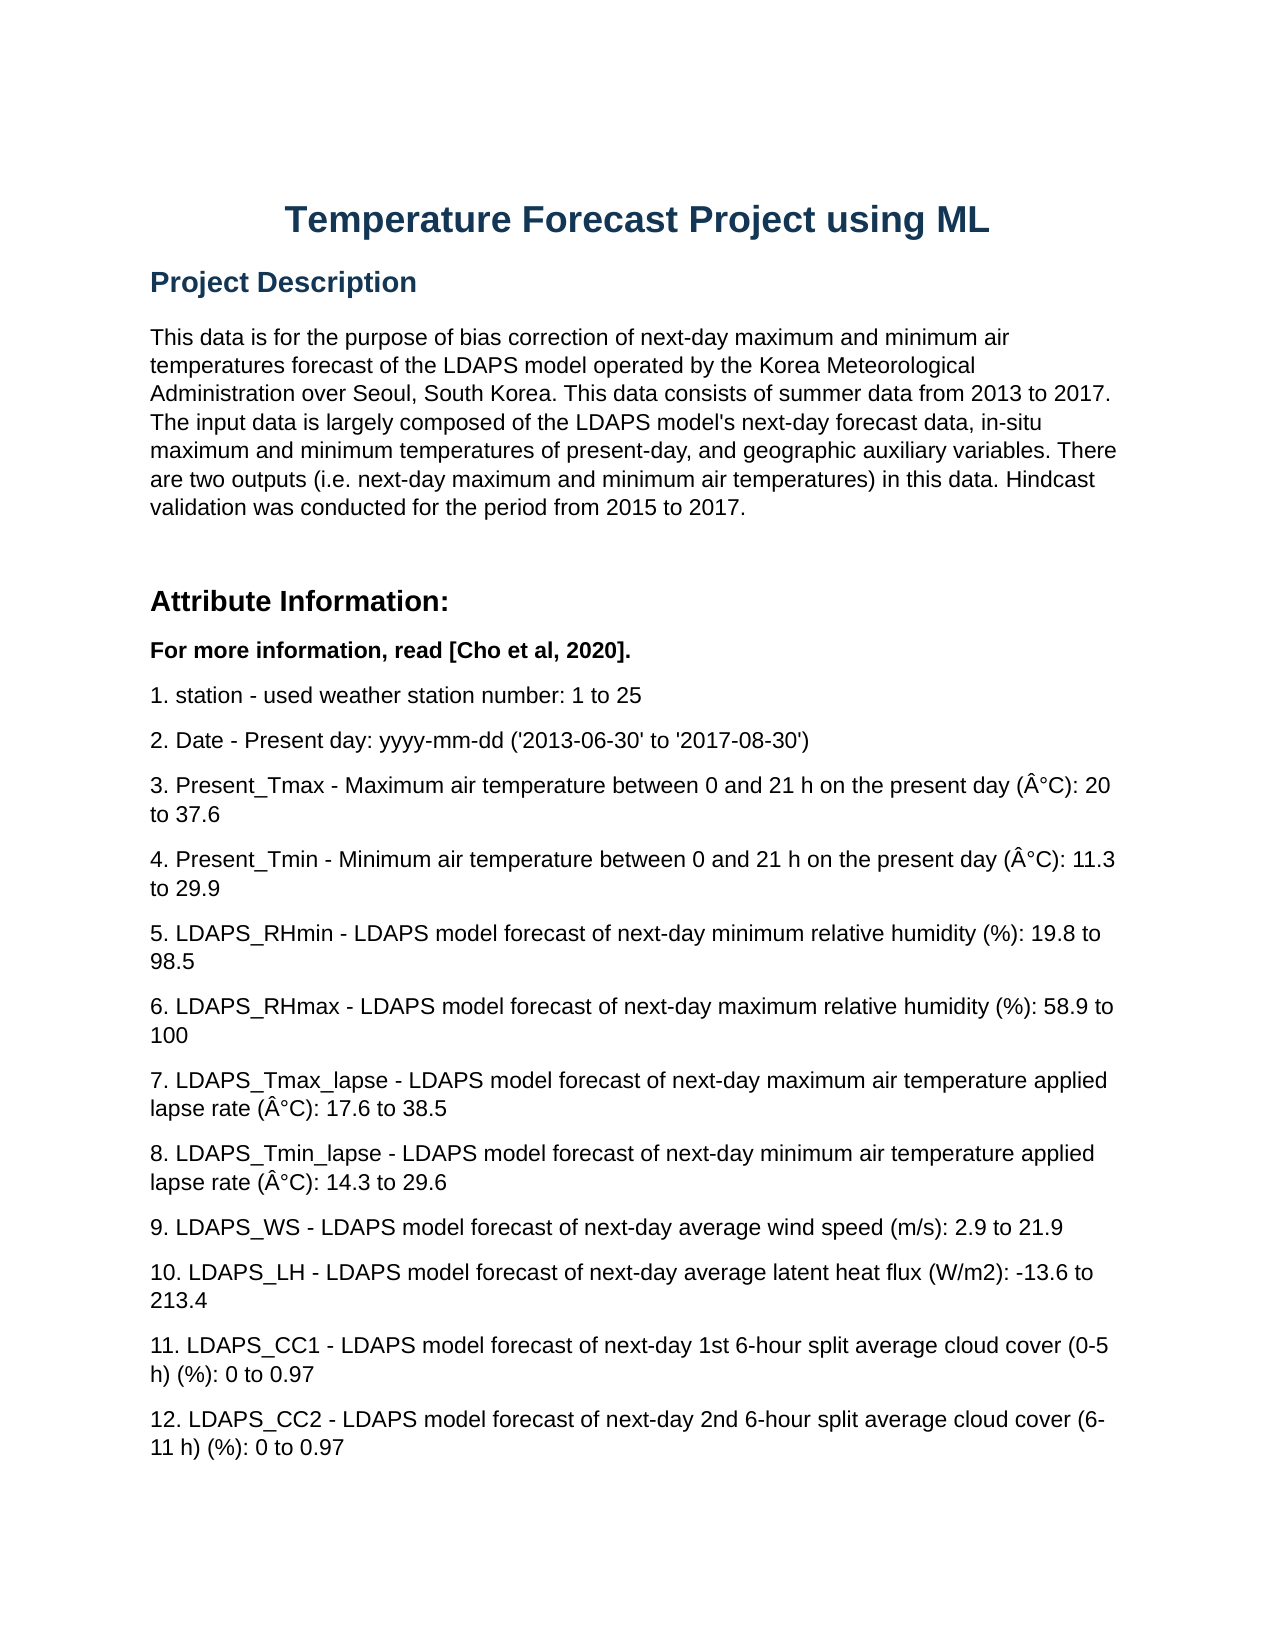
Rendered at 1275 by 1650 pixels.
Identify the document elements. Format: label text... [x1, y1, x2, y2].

text For more information, read [Cho et al, 2020]. [150, 637, 1125, 663]
text 4. Present_Tmin - Minimum air temperature between 0 and 21 h on the present day (Â°C): 11.3 to 29.9 [150, 846, 1125, 901]
text 12. LDAPS_CC2 - LDAPS model forecast of next-day 2nd 6-hour split average cloud cover (6-11 h) (%): 0 to 0.97 [150, 1406, 1125, 1461]
text 7. LDAPS_Tmax_lapse - LDAPS model forecast of next-day maximum air temperature applied lapse rate (Â°C): 17.6 to 38.5 [150, 1067, 1125, 1121]
text 11. LDAPS_CC1 - LDAPS model forecast of next-day 1st 6-hour split average cloud cover (0-5 h) (%): 0 to 0.97 [150, 1332, 1125, 1387]
text 9. LDAPS_WS - LDAPS model forecast of next-day average wind speed (m/s): 2.9 to 21.9 [150, 1214, 1125, 1240]
text Temperature Forecast Project using ML [150, 197, 1125, 240]
text Attribute Information: [150, 584, 1125, 618]
text 1. station - used weather station number: 1 to 25 [150, 682, 1125, 709]
text 10. LDAPS_LH - LDAPS model forecast of next-day average latent heat flux (W/m2): -13.6 to 213.4 [150, 1259, 1125, 1314]
text This data is for the purpose of bias correction of next-day maximum and minimum air temperatures forecast of the LDAPS model operated by the Korea Meteorological Administration over Seoul, South Korea. This data consists of summer data from 2013 to 2017. The input data is largely composed of the LDAPS model's next-day forecast data, in-situ maximum and minimum temperatures of present-day, and geographic auxiliary variables. There are two outputs (i.e. next-day maximum and minimum air temperatures) in this data. Hindcast validation was conducted for the period from 2015 to 2017. [150, 323, 1125, 521]
text 5. LDAPS_RHmin - LDAPS model forecast of next-day minimum relative humidity (%): 19.8 to 98.5 [150, 919, 1125, 974]
text 3. Present_Tmax - Maximum air temperature between 0 and 21 h on the present day (Â°C): 20 to 37.6 [150, 772, 1125, 827]
text Project Description [150, 265, 1125, 298]
text 8. LDAPS_Tmin_lapse - LDAPS model forecast of next-day minimum air temperature applied lapse rate (Â°C): 14.3 to 29.6 [150, 1140, 1125, 1195]
text 6. LDAPS_RHmax - LDAPS model forecast of next-day maximum relative humidity (%): 58.9 to 100 [150, 993, 1125, 1048]
text 2. Date - Present day: yyyy-mm-dd ('2013-06-30' to '2017-08-30') [150, 727, 1125, 754]
